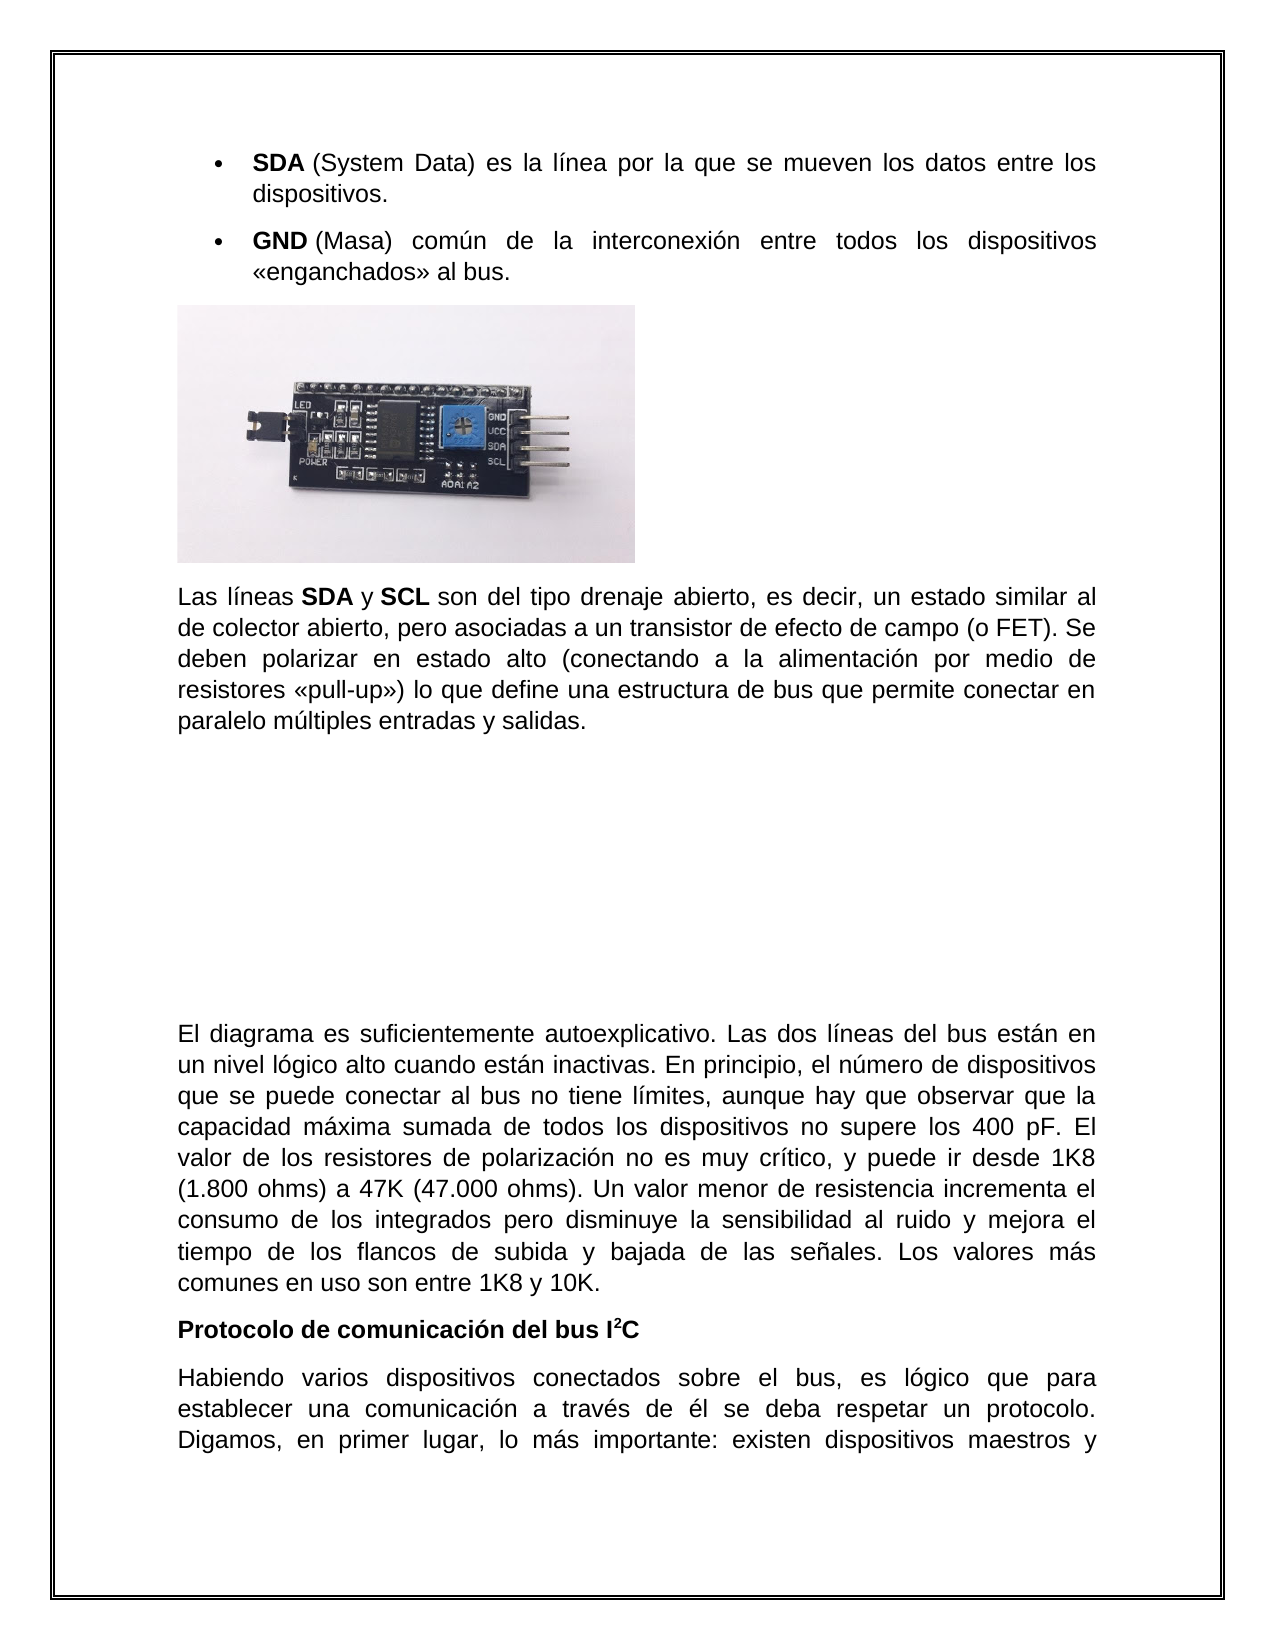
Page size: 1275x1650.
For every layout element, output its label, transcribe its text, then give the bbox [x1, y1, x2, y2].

list SDA (System Data) es la línea por la que se mueven los datos entre los dispositivos. [215, 148, 1098, 207]
text Protocolo de comunicación del bus I2C [177, 1315, 1098, 1344]
list GND (Masa) común de la interconexión entre todos los dispositivos «enganchados» al bus. [215, 226, 1098, 286]
picture [177, 305, 635, 563]
text El diagrama es suficientemente autoexplicativo. Las dos líneas del bus están en un nivel lógico alto cuando están inactivas. En principio, el número de dispositivos que se puede conectar al bus no tiene límites, aunque hay que observar que la capacidad máxima sumada de todos los dispositivos no supere los 400 pF. El valor de los resistores de polarización no es muy crítico, y puede ir desde 1K8 (1.800 ohms) a 47K (47.000 ohms). Un valor menor de resistencia incrementa el consumo de los integrados pero disminuye la sensibilidad al ruido y mejora el tiempo de los flancos de subida y bajada de las señales. Los valores más comunes en uso son entre 1K8 y 10K. [177, 1019, 1098, 1296]
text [177, 1363, 1098, 1454]
text Las líneas SDA y SCL son del tipo drenaje abierto, es decir, un estado similar al de colector abierto, pero asociadas a un transistor de efecto de campo (o FET). Se deben polarizar en estado alto (conectando a la alimentación por medio de resistores «pull-up») lo que define una estructura de bus que permite conectar en paralelo múltiples entradas y salidas. [177, 581, 1098, 734]
